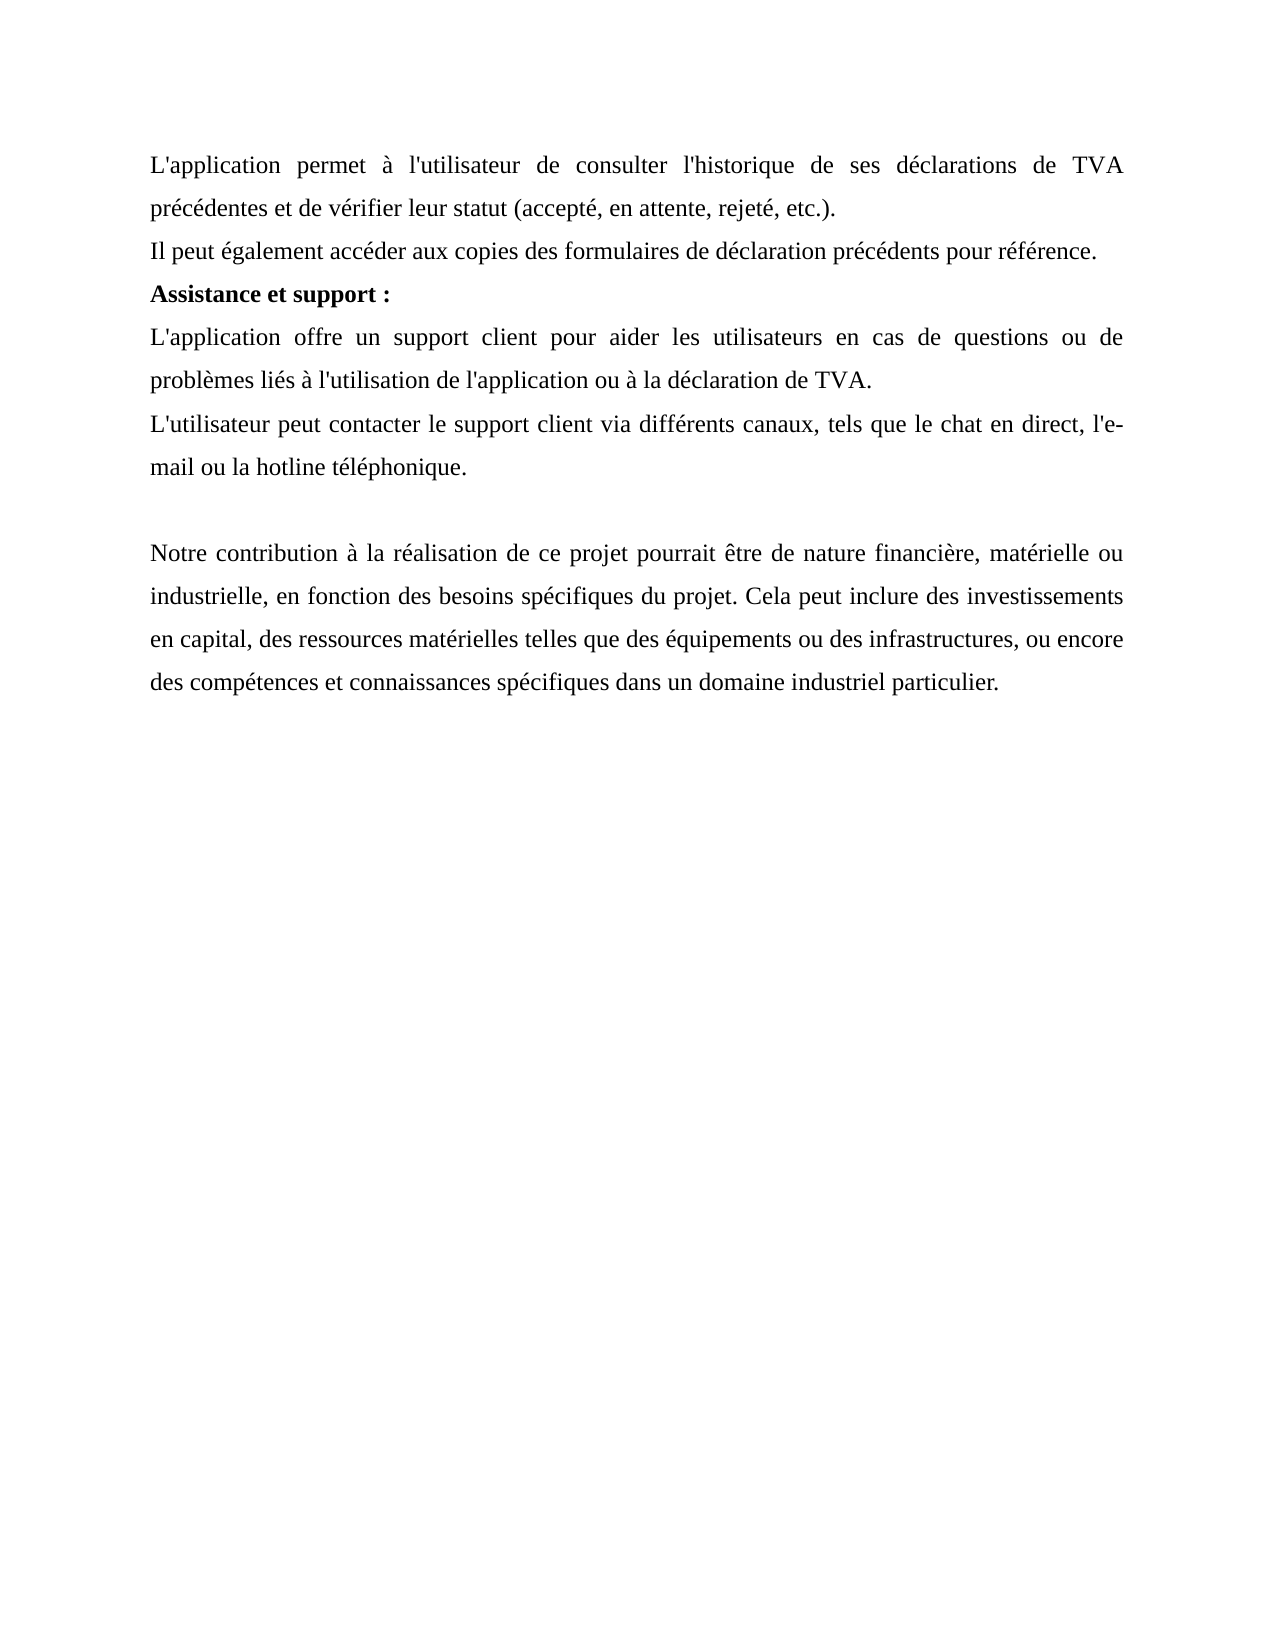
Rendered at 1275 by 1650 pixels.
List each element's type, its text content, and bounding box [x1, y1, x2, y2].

text Notre contribution à la réalisation de ce projet pourrait être de nature financière, matérielle ou industrielle, en fonction des besoins spécifiques du projet. Cela peut inclure des investissements en capital, des ressources matérielles telles que des équipements ou des infrastructures, ou encore des compétences et connaissances spécifiques dans un domaine industriel particulier. [150, 538, 1125, 696]
text L'application permet à l'utilisateur de consulter l'historique de ses déclarations de TVA précédentes et de vérifier leur statut (accepté, en attente, rejeté, etc.). [150, 150, 1125, 222]
text L'utilisateur peut contacter le support client via différents canaux, tels que le chat en direct, l'e-mail ou la hotline téléphonique. [150, 409, 1125, 481]
text L'application offre un support client pour aider les utilisateurs en cas de questions ou de problèmes liés à l'utilisation de l'application ou à la déclaration de TVA. [150, 322, 1125, 394]
text Assistance et support : [150, 279, 1125, 308]
text Il peut également accéder aux copies des formulaires de déclaration précédents pour référence. [150, 236, 1125, 265]
